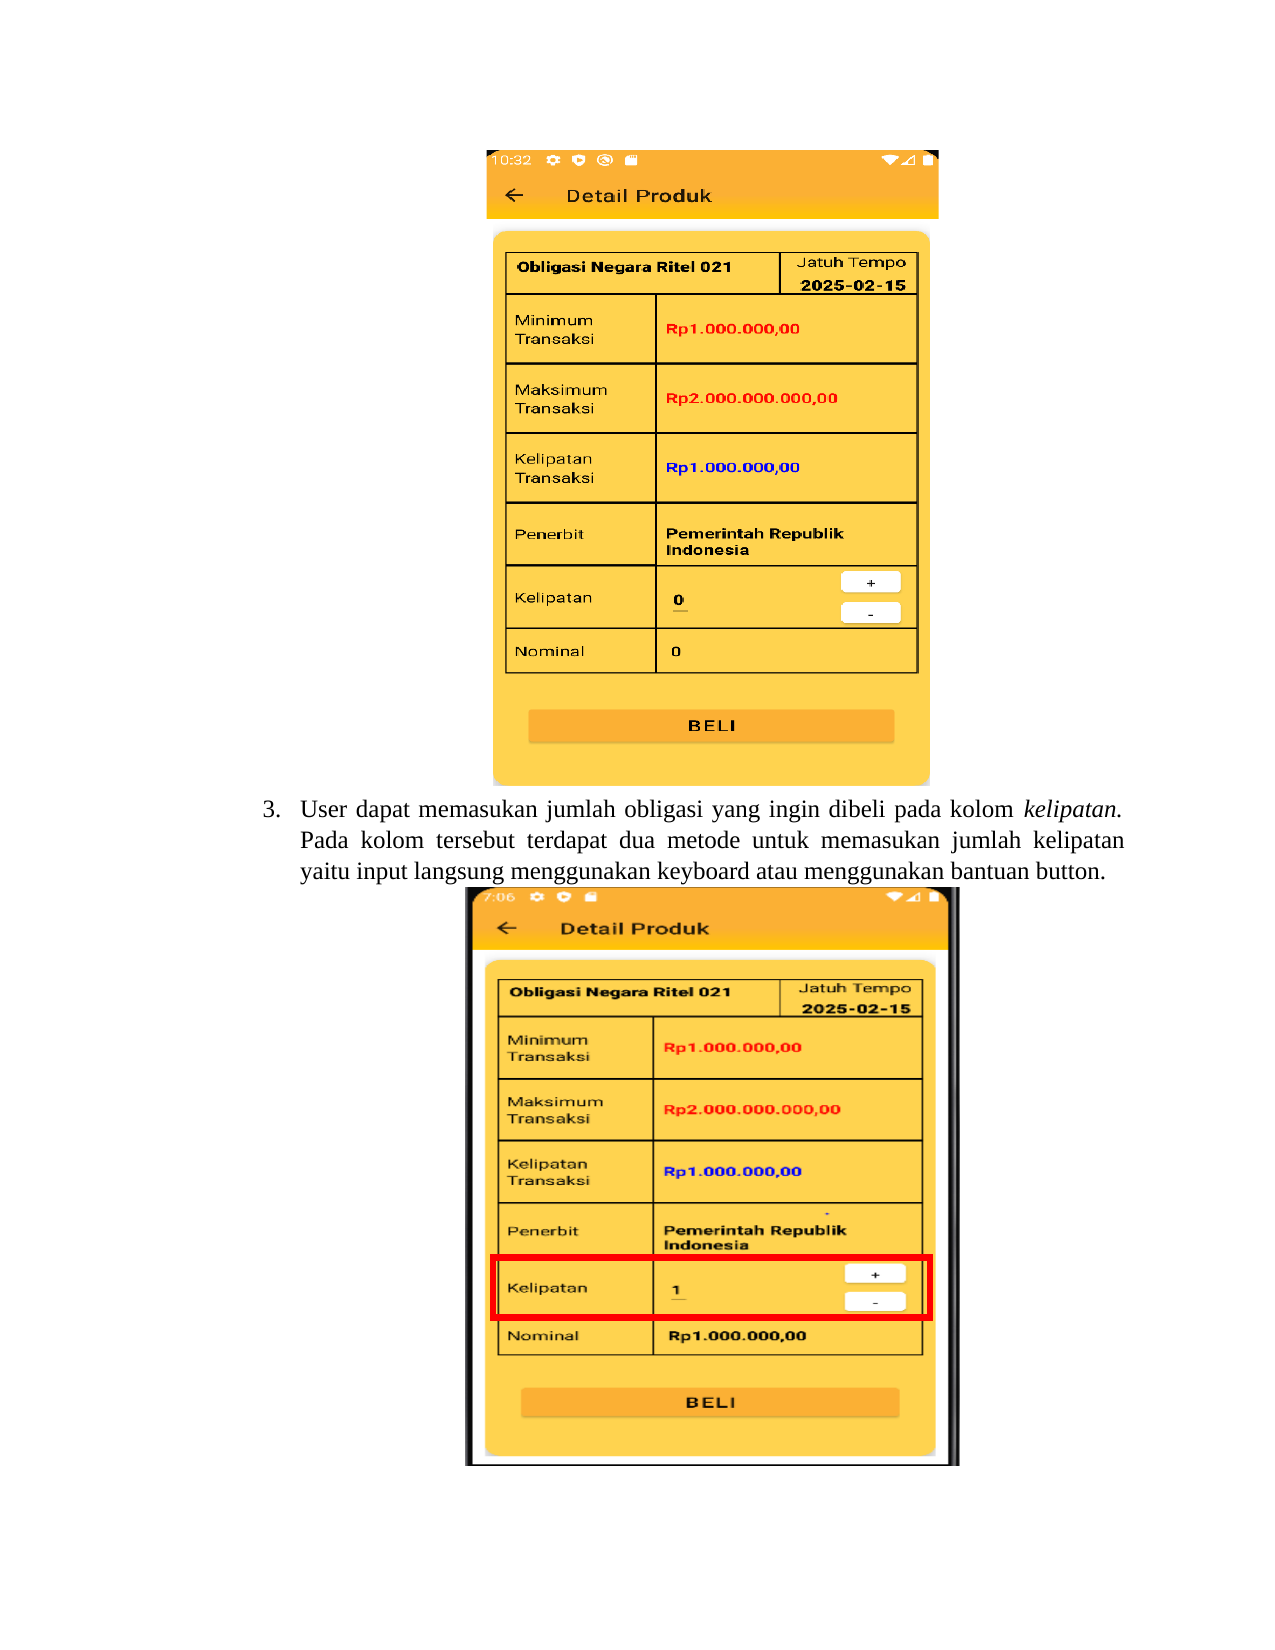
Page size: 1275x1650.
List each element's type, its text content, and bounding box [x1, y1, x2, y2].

list User dapat memasukan jumlah obligasi yang ingin dibeli pada kolom kelipatan. Pada kolom tersebut terdapat dua metode untuk memasukan jumlah kelipatan yaitu input langsung menggunakan keyboard atau menggunakan bantuan button. [262, 794, 1125, 885]
picture [486, 150, 939, 792]
picture [465, 887, 960, 1466]
